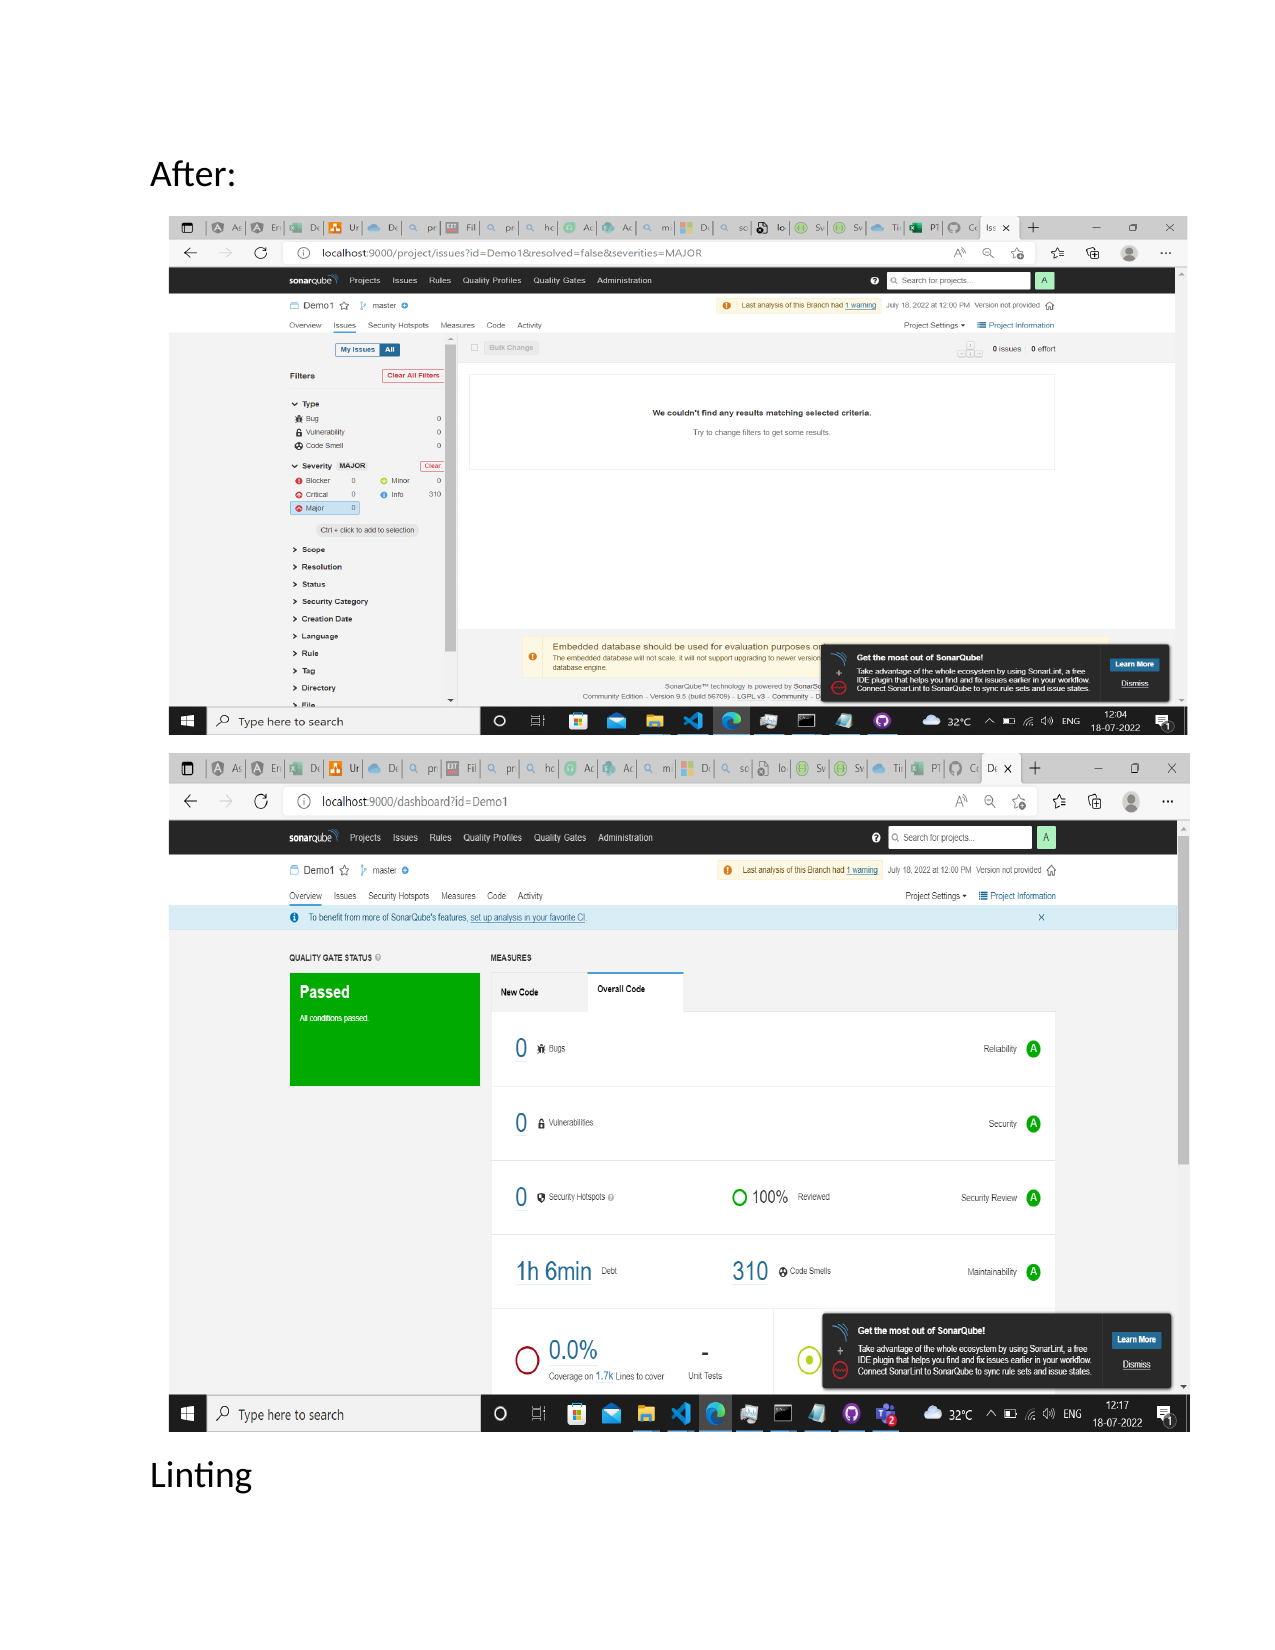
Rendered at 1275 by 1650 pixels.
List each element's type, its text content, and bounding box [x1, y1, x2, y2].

text After: [150, 150, 1125, 196]
text Linting [150, 1451, 1125, 1497]
